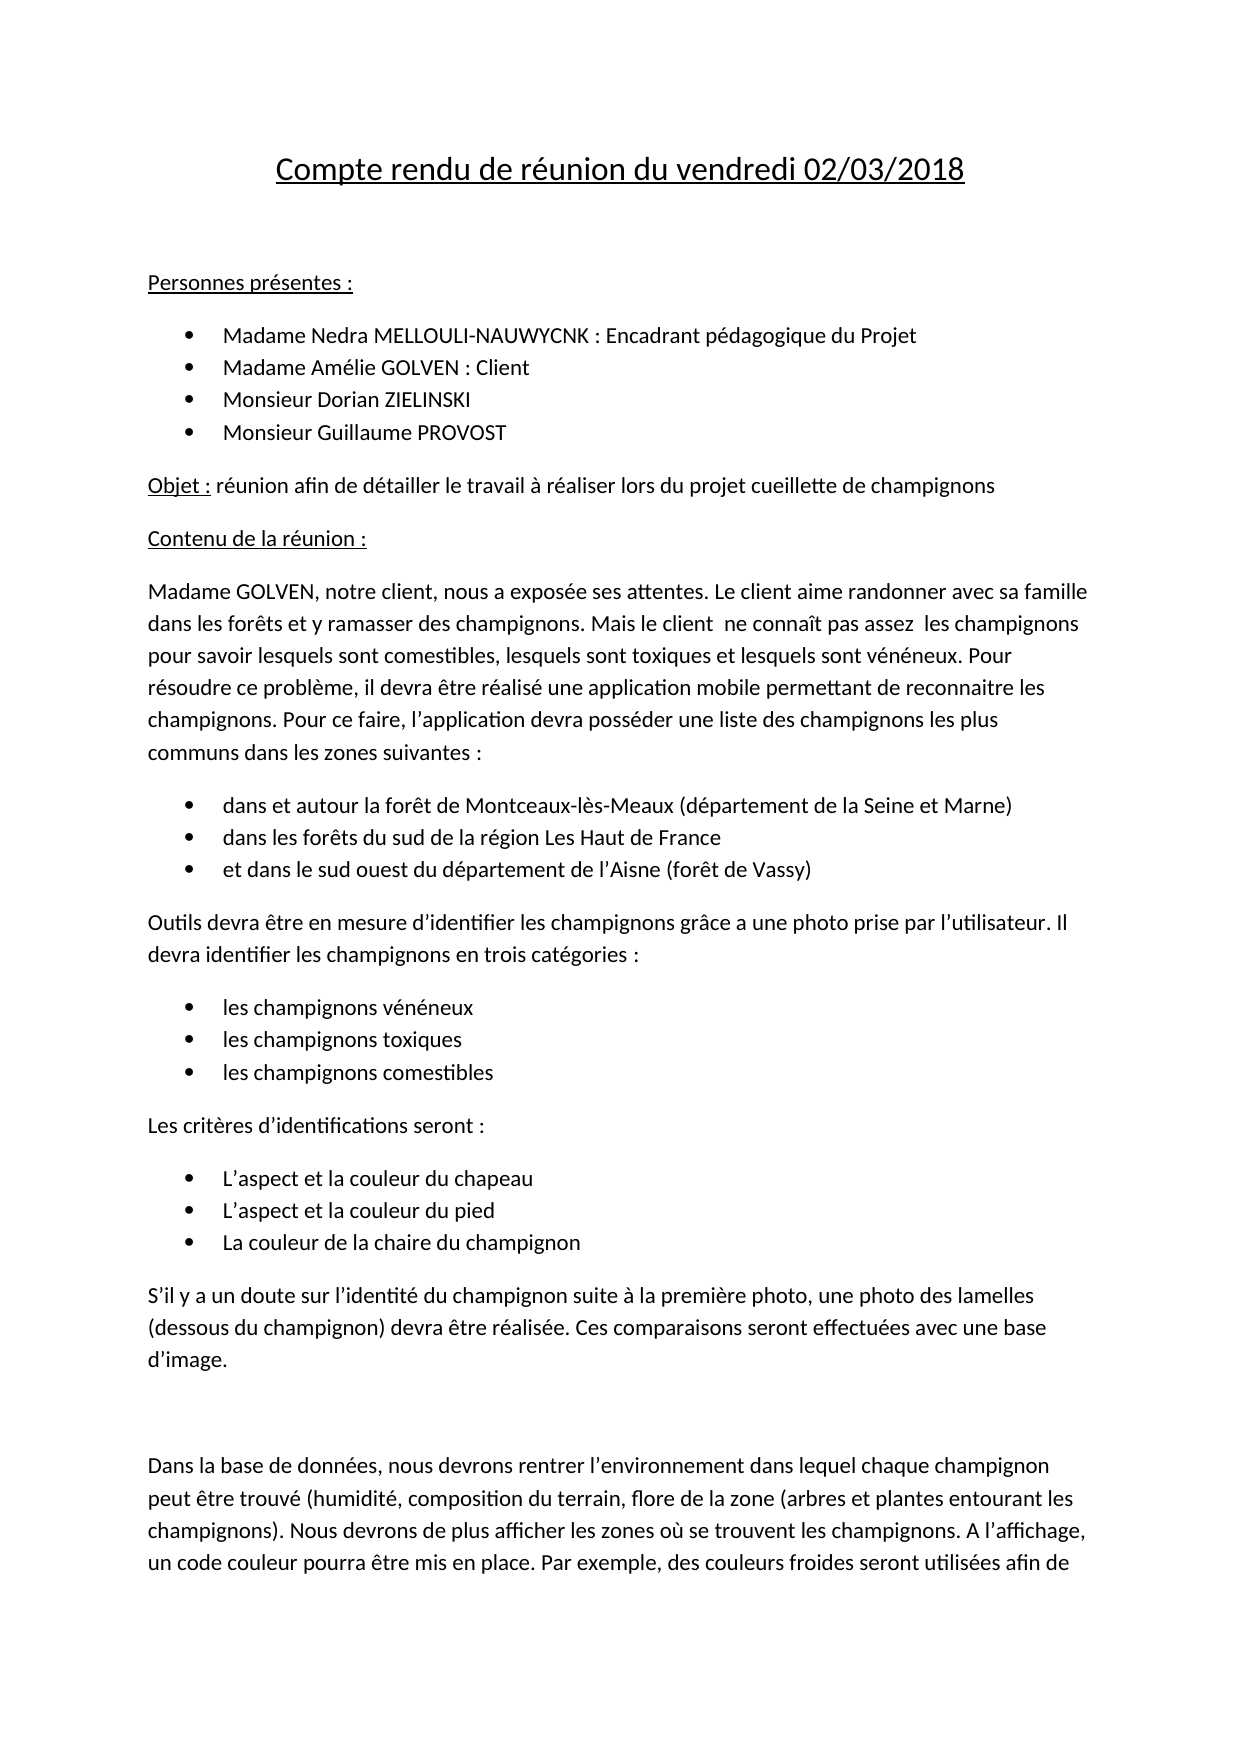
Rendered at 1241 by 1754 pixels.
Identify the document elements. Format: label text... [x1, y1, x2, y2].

text Objet : réunion afin de détailler le travail à réaliser lors du projet cueillette de champignons [148, 471, 1093, 499]
list La couleur de la chaire du champignon [185, 1228, 1093, 1256]
list Monsieur Guillaume PROVOST [185, 418, 1093, 446]
list dans les forêts du sud de la région Les Haut de France [185, 823, 1093, 851]
list dans et autour la forêt de Montceaux-lès-Meaux (département de la Seine et Marne) [185, 791, 1093, 819]
list L’aspect et la couleur du pied [185, 1196, 1093, 1224]
text Contenu de la réunion : [148, 524, 1093, 552]
text Compte rendu de réunion du vendredi 02/03/2018 [148, 148, 1093, 188]
list les champignons toxiques [185, 1026, 1093, 1054]
list L’aspect et la couleur du chapeau [185, 1164, 1093, 1192]
list Madame Nedra MELLOULI-NAUWYCNK : Encadrant pédagogique du Projet [185, 321, 1093, 349]
text Madame GOLVEN, notre client, nous a exposée ses attentes. Le client aime randonner avec sa famille dans les forêts et y ramasser des champignons. Mais le client ne connaît pas assez les champignons pour savoir lesquels sont comestibles, lesquels sont toxiques et lesquels sont vénéneux. Pour résoudre ce problème, il devra être réalisé une application mobile permettant de reconnaitre les champignons. Pour ce faire, l’application devra posséder une liste des champignons les plus communs dans les zones suivantes : [148, 577, 1093, 766]
text Les critères d’identifications seront : [148, 1111, 1093, 1139]
list les champignons vénéneux [185, 993, 1093, 1021]
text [148, 1452, 1093, 1576]
list et dans le sud ouest du département de l’Aisne (forêt de Vassy) [185, 855, 1093, 883]
list Monsieur Dorian ZIELINSKI [185, 386, 1093, 414]
list Madame Amélie GOLVEN : Client [185, 353, 1093, 381]
list les champignons comestibles [185, 1058, 1093, 1086]
text S’il y a un doute sur l’identité du champignon suite à la première photo, une photo des lamelles (dessous du champignon) devra être réalisée. Ces comparaisons seront effectuées avec une base d’image. [148, 1281, 1093, 1374]
text Outils devra être en mesure d’identifier les champignons grâce a une photo prise par l’utilisateur. Il devra identifier les champignons en trois catégories : [148, 908, 1093, 968]
text Personnes présentes : [148, 268, 1093, 296]
